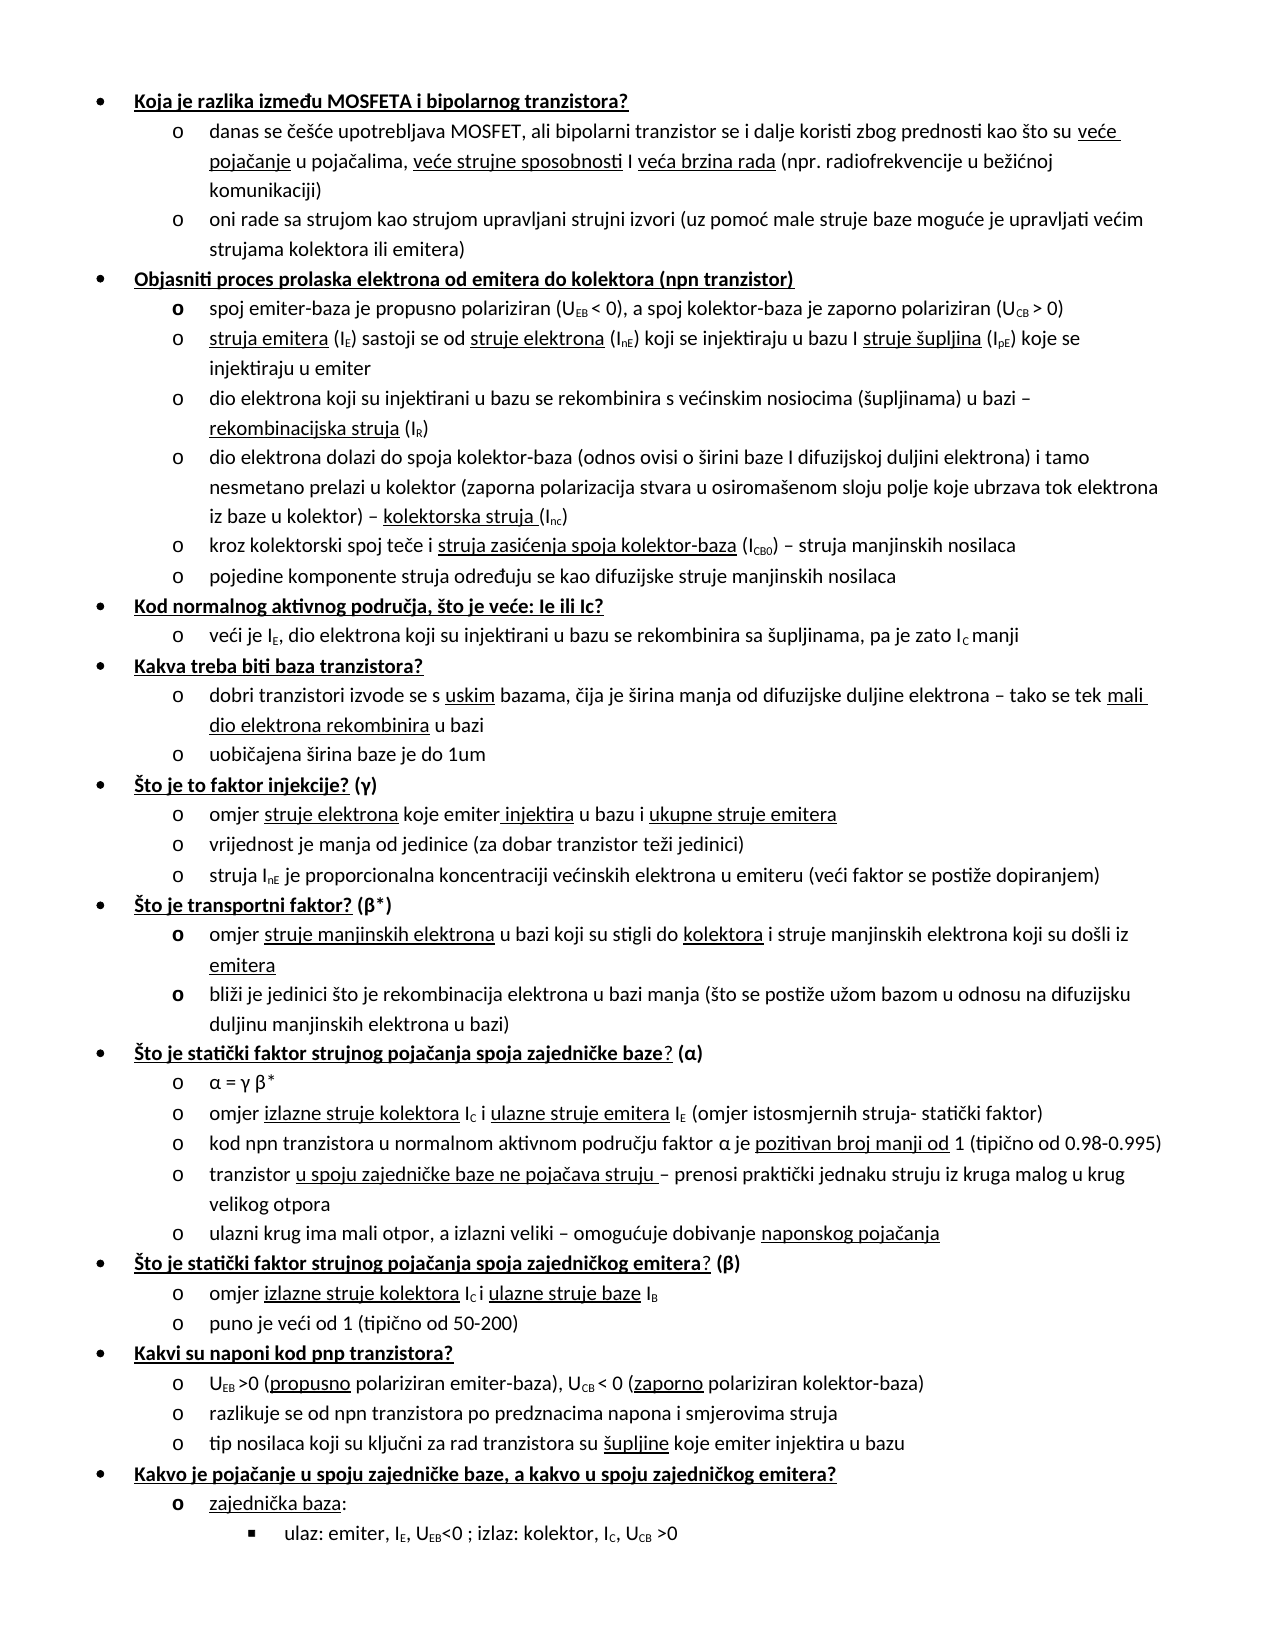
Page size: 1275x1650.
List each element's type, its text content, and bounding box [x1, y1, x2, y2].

list bliži je jedinici što je rekombinacija elektrona u bazi manja (što se postiže užom bazom u odnosu na difuzijsku duljinu manjinskih elektrona u bazi) [172, 981, 1167, 1037]
list Kakvi su naponi kod pnp tranzistora? [97, 1341, 1167, 1366]
list vrijednost je manja od jedinice (za dobar tranzistor teži jedinici) [172, 832, 1167, 858]
list Kakvo je pojačanje u spoju zajedničke baze, a kakvo u spoju zajedničkog emitera? [97, 1461, 1167, 1486]
list kroz kolektorski spoj teče i struja zasićenja spoja kolektor-baza (ICB0) – struja manjinskih nosilaca [172, 533, 1167, 559]
list struja emitera (IE) sastoji se od struje elektrona (InE) koji se injektiraju u bazu I struje šupljina (IpE) koje se injektiraju u emiter [172, 325, 1167, 381]
list oni rade sa strujom kao strujom upravljani strujni izvori (uz pomoć male struje baze moguće je upravljati većim strujama kolektora ili emitera) [172, 206, 1167, 262]
list ulazni krug ima mali otpor, a izlazni veliki – omogućuje dobivanje naponskog pojačanja [172, 1220, 1167, 1247]
list Što je statički faktor strujnog pojačanja spoja zajedničke baze? (α) [97, 1040, 1167, 1066]
list Kakva treba biti baza tranzistora? [97, 653, 1167, 678]
list omjer izlazne struje kolektora IC i ulazne struje baze IB [172, 1280, 1167, 1306]
list Koja je razlika između MOSFETA i bipolarnog tranzistora? [97, 89, 1167, 114]
list razlikuje se od npn tranzistora po predznacima napona i smjerovima struja [172, 1400, 1167, 1427]
list omjer struje manjinskih elektrona u bazi koji su stigli do kolektora i struje manjinskih elektrona koji su došli iz emitera [172, 922, 1167, 977]
list zajednička baza: [172, 1490, 1167, 1517]
list Što je to faktor injekcije? (γ) [97, 772, 1167, 797]
list Što je statički faktor strujnog pojačanja spoja zajedničkog emitera? (β) [97, 1251, 1167, 1276]
list Objasniti proces prolaska elektrona od emitera do kolektora (npn tranzistor) [97, 266, 1167, 291]
list pojedine komponente struja određuju se kao difuzijske struje manjinskih nosilaca [172, 563, 1167, 589]
list Što je transportni faktor? (β*) [97, 892, 1167, 918]
list danas se češće upotrebljava MOSFET, ali bipolarni tranzistor se i dalje koristi zbog prednosti kao što su veće pojačanje u pojačalima, veće strujne sposobnosti I veća brzina rada (npr. radiofrekvencije u bežićnoj komunikaciji) [172, 118, 1167, 203]
list struja InE je proporcionalna koncentraciji većinskih elektrona u emiteru (veći faktor se postiže dopiranjem) [172, 862, 1167, 888]
list dio elektrona koji su injektirani u bazu se rekombinira s većinskim nosiocima (šupljinama) u bazi – rekombinacijska struja (IR) [172, 385, 1167, 440]
list kod npn tranzistora u normalnom aktivnom području faktor α je pozitivan broj manji od 1 (tipično od 0.98-0.995) [172, 1130, 1167, 1157]
list Kod normalnog aktivnog područja, što je veće: Ie ili Ic? [97, 593, 1167, 619]
list omjer izlazne struje kolektora IC i ulazne struje emitera IE (omjer istosmjernih struja- statički faktor) [172, 1100, 1167, 1126]
list α = γ β* [172, 1069, 1167, 1096]
list puno je veći od 1 (tipično od 50-200) [172, 1310, 1167, 1337]
list tranzistor u spoju zajedničke baze ne pojačava struju – prenosi praktički jednaku struju iz kruga malog u krug velikog otpora [172, 1161, 1167, 1216]
list UEB >0 (propusno polariziran emiter-baza), UCB < 0 (zaporno polariziran kolektor-baza) [172, 1370, 1167, 1396]
list dio elektrona dolazi do spoja kolektor-baza (odnos ovisi o širini baze I difuzijskoj duljini elektrona) i tamo nesmetano prelazi u kolektor (zaporna polarizacija stvara u osiromašenom sloju polje koje ubrzava tok elektrona iz baze u kolektor) – kolektorska struja (Inc) [172, 444, 1167, 529]
list tip nosilaca koji su ključni za rad tranzistora su šupljine koje emiter injektira u bazu [172, 1431, 1167, 1457]
list uobičajena širina baze je do 1um [172, 742, 1167, 768]
list ulaz: emiter, IE, UEB<0 ; izlaz: kolektor, IC, UCB >0 [247, 1521, 1167, 1546]
list dobri tranzistori izvode se s uskim bazama, čija je širina manja od difuzijske duljine elektrona – tako se tek mali dio elektrona rekombinira u bazi [172, 682, 1167, 738]
list omjer struje elektrona koje emiter injektira u bazu i ukupne struje emitera [172, 801, 1167, 828]
list spoj emiter-baza je propusno polariziran (UEB < 0), a spoj kolektor-baza je zaporno polariziran (UCB > 0) [172, 295, 1167, 321]
list veći je IE, dio elektrona koji su injektirani u bazu se rekombinira sa šupljinama, pa je zato IC manji [172, 623, 1167, 649]
